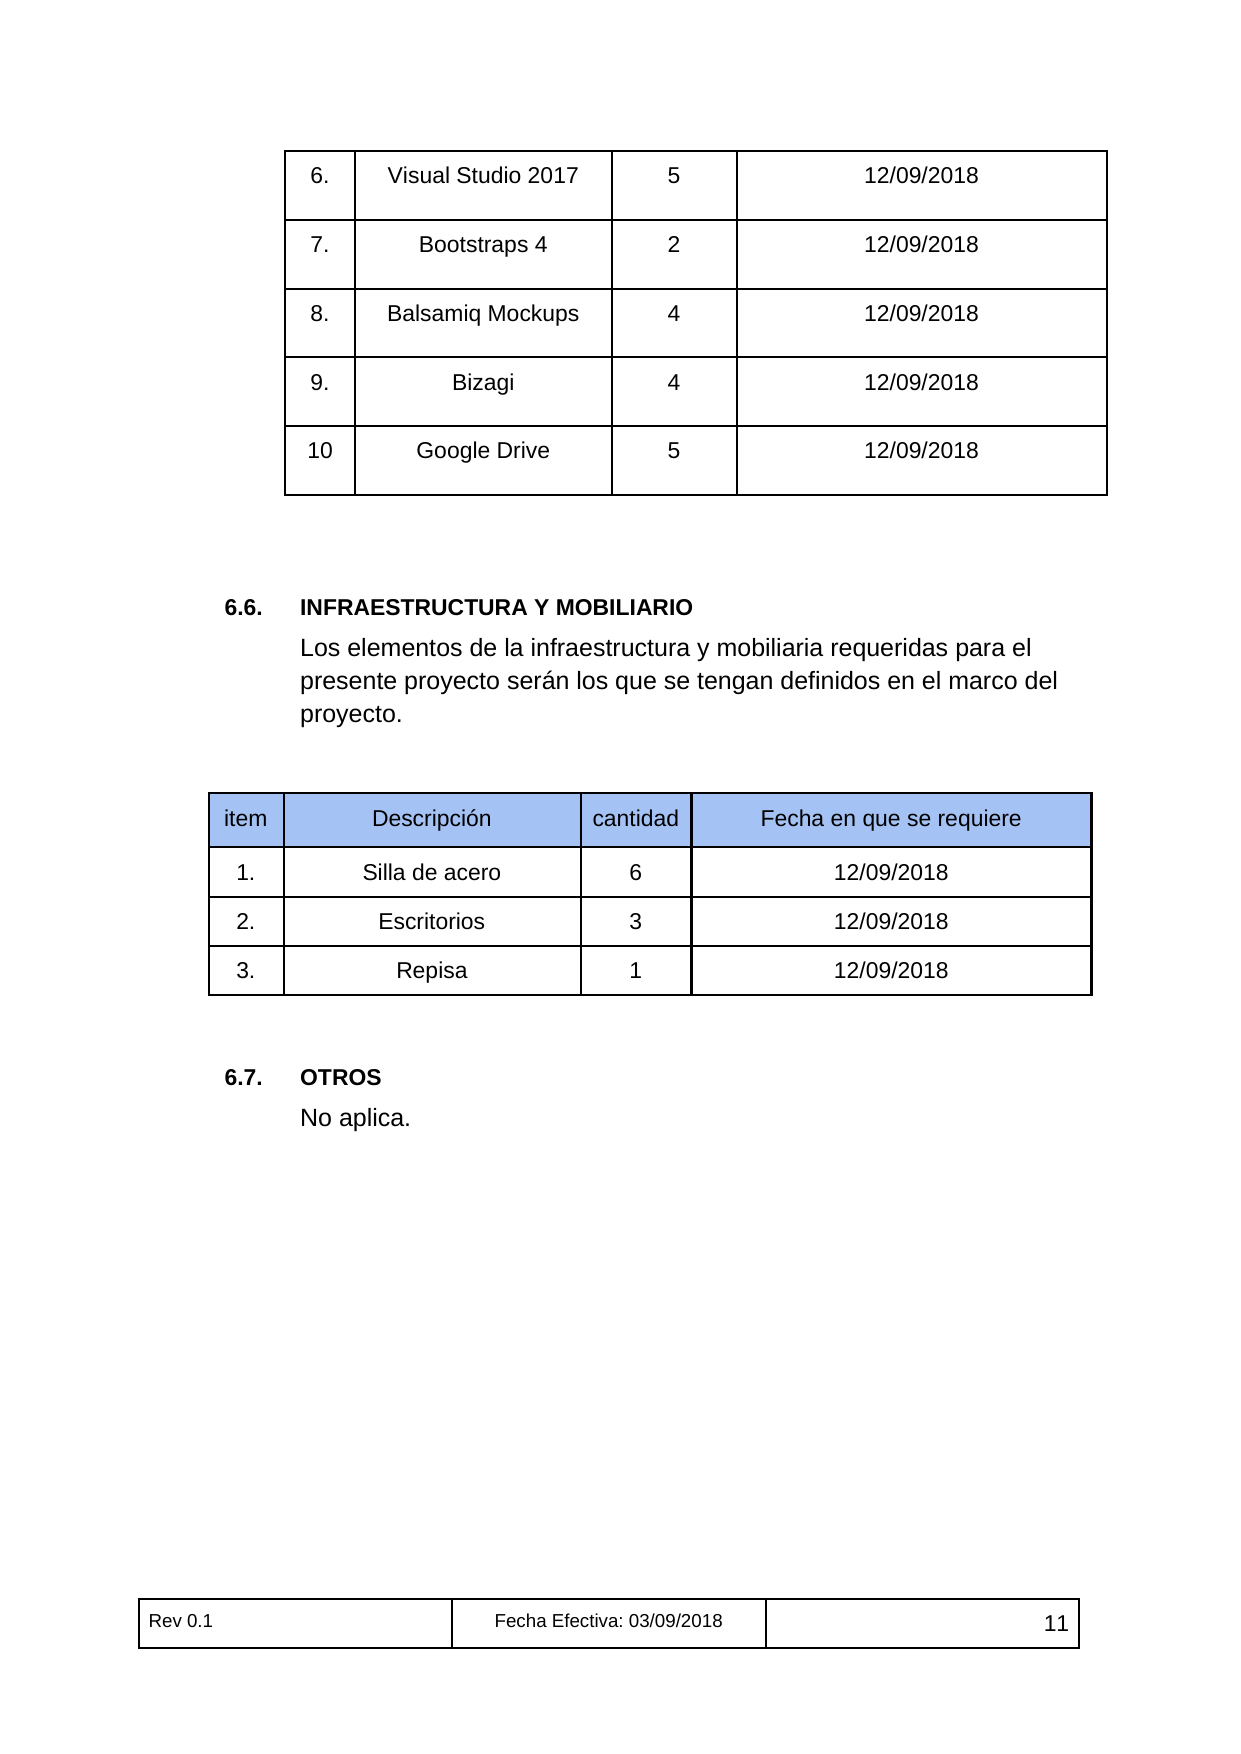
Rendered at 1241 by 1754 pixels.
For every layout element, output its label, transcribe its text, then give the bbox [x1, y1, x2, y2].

table_cell Google Drive [356, 427, 611, 494]
table_cell Bootstraps 4 [356, 221, 611, 287]
table_cell 12/09/2018 [693, 848, 1090, 896]
table_cell Silla de acero [285, 848, 580, 896]
table_cell 6. [286, 152, 354, 219]
table_header Descripción [285, 794, 580, 846]
table_cell Visual Studio 2017 [356, 152, 611, 219]
table_cell 3. [210, 947, 283, 994]
table_cell Repisa [285, 947, 580, 994]
table_cell 1. [210, 848, 283, 896]
text Los elementos de la infraestructura y mobiliaria requeridas para el presente proyecto serán los que se tengan definidos en el marco del proyecto. [300, 633, 1090, 727]
text No aplica. [300, 1103, 1090, 1131]
table_cell 10 [286, 427, 354, 494]
table_cell 4 [613, 358, 736, 425]
table_cell 12/09/2018 [738, 358, 1106, 425]
table_cell 6 [582, 848, 690, 896]
table_cell 12/09/2018 [738, 221, 1106, 287]
table_cell 12/09/2018 [738, 427, 1106, 494]
table_header cantidad [582, 794, 690, 846]
table_cell 12/09/2018 [738, 152, 1106, 219]
table_cell 2. [210, 898, 283, 945]
table_cell 12/09/2018 [693, 898, 1090, 945]
table_cell 2 [613, 221, 736, 287]
table_cell 12/09/2018 [693, 947, 1090, 994]
subtitle INFRAESTRUCTURA Y MOBILIARIO [262, 594, 1090, 620]
subtitle OTROS [262, 1064, 1090, 1090]
table_cell 5 [613, 152, 736, 219]
table_cell 3 [582, 898, 690, 945]
table_cell 9. [286, 358, 354, 425]
table_cell 7. [286, 221, 354, 287]
table_cell Balsamiq Mockups [356, 290, 611, 356]
table_cell 4 [613, 290, 736, 356]
table_cell 5 [613, 427, 736, 494]
table_cell 12/09/2018 [738, 290, 1106, 356]
table_header Fecha en que se requiere [693, 794, 1090, 846]
table_cell 1 [582, 947, 690, 994]
table_header item [210, 794, 283, 846]
table_cell 8. [286, 290, 354, 356]
table_cell Bizagi [356, 358, 611, 425]
table_cell Escritorios [285, 898, 580, 945]
